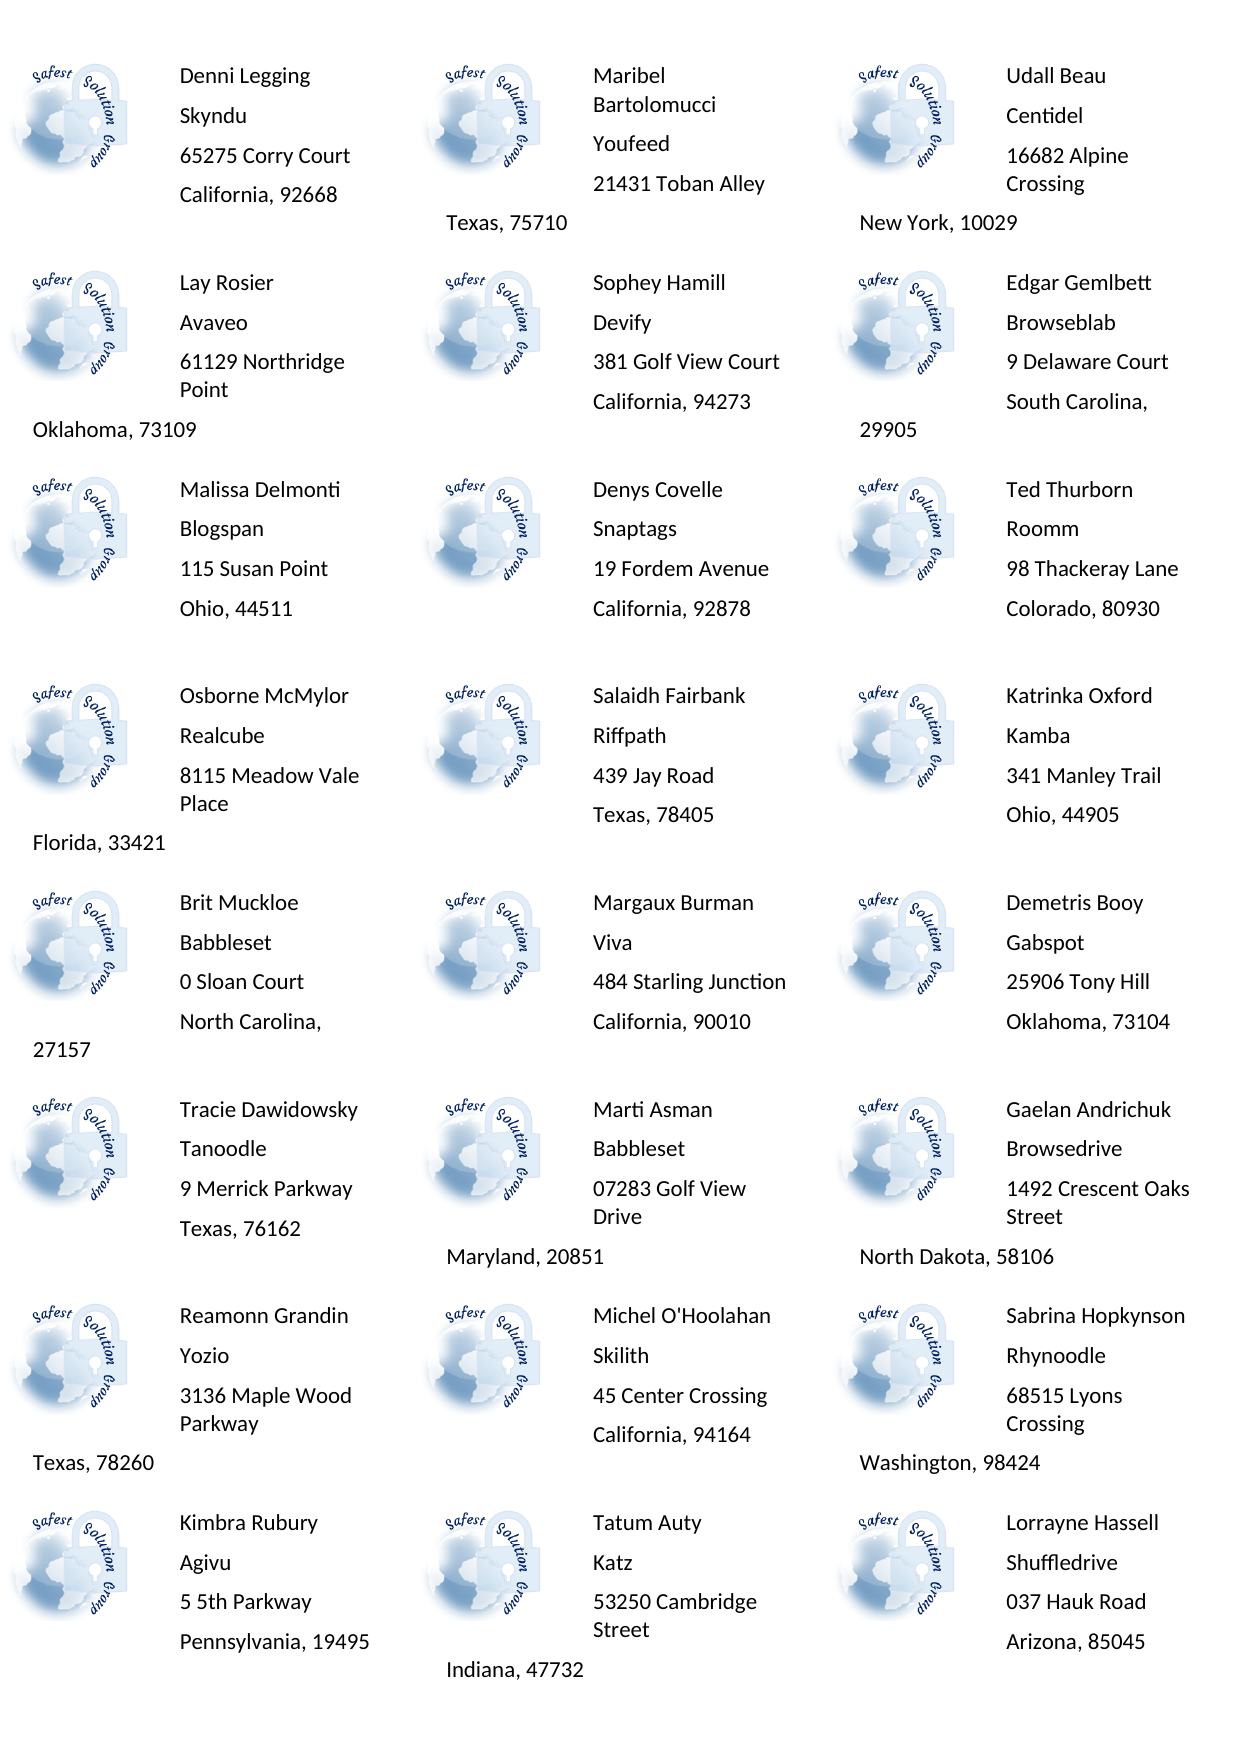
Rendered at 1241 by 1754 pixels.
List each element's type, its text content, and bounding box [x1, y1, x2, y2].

table_cell Margaux Burman Viva 484 Starling Junction California, 90010 [412, 877, 825, 1083]
table_cell Marti Asman Babbleset 07283 Golf View Drive Maryland, 20851 [412, 1084, 825, 1290]
table_cell Lay Rosier Avaveo 61129 Northridge Point Oklahoma, 73109 [0, 257, 412, 463]
table_cell Tracie Dawidowsky Tanoodle 9 Merrick Parkway Texas, 76162 [0, 1084, 412, 1290]
table_cell Gaelan Andrichuk Browsedrive 1492 Crescent Oaks Street North Dakota, 58106 [825, 1084, 1238, 1290]
picture [829, 671, 955, 794]
table_cell Lorrayne Hassell Shuffledrive 037 Hauk Road Arizona, 85045 [825, 1497, 1238, 1703]
picture [829, 51, 955, 174]
picture [3, 671, 129, 794]
picture [416, 465, 542, 587]
picture [3, 258, 129, 380]
picture [829, 1085, 955, 1207]
table_cell Malissa Delmonti Blogspan 115 Susan Point Ohio, 44511 [0, 464, 412, 670]
picture [416, 878, 542, 1000]
picture [416, 258, 542, 380]
table_cell Tatum Auty Katz 53250 Cambridge Street Indiana, 47732 [412, 1497, 825, 1703]
table_cell Reamonn Grandin Yozio 3136 Maple Wood Parkway Texas, 78260 [0, 1290, 412, 1497]
table_cell Osborne McMylor Realcube 8115 Meadow Vale Place Florida, 33421 [0, 670, 412, 877]
picture [3, 465, 129, 587]
picture [3, 1085, 129, 1207]
table_header Maribel Bartolomucci Youfeed 21431 Toban Alley Texas, 75710 [412, 50, 825, 257]
table_cell Brit Muckloe Babbleset 0 Sloan Court North Carolina, 27157 [0, 877, 412, 1083]
picture [3, 1291, 129, 1414]
table_header Denni Legging Skyndu 65275 Corry Court California, 92668 [0, 50, 412, 257]
table_cell Sophey Hamill Devify 381 Golf View Court California, 94273 [412, 257, 825, 463]
picture [3, 878, 129, 1000]
table_cell Edgar Gemlbett Browseblab 9 Delaware Court South Carolina, 29905 [825, 257, 1238, 463]
picture [829, 465, 955, 587]
table_cell Demetris Booy Gabspot 25906 Tony Hill Oklahoma, 73104 [825, 877, 1238, 1083]
picture [416, 1291, 542, 1414]
picture [416, 1498, 542, 1620]
table_cell Ted Thurborn Roomm 98 Thackeray Lane Colorado, 80930 [825, 464, 1238, 670]
table_header Udall Beau Centidel 16682 Alpine Crossing New York, 10029 [825, 50, 1238, 257]
picture [829, 258, 955, 380]
table_cell Salaidh Fairbank Riffpath 439 Jay Road Texas, 78405 [412, 670, 825, 877]
picture [416, 671, 542, 794]
picture [829, 1291, 955, 1414]
picture [416, 1085, 542, 1207]
picture [3, 51, 129, 174]
table_cell Michel O'Hoolahan Skilith 45 Center Crossing California, 94164 [412, 1290, 825, 1497]
table_cell Denys Covelle Snaptags 19 Fordem Avenue California, 92878 [412, 464, 825, 670]
table_cell Katrinka Oxford Kamba 341 Manley Trail Ohio, 44905 [825, 670, 1238, 877]
picture [829, 1498, 955, 1620]
table_cell Kimbra Rubury Agivu 5 5th Parkway Pennsylvania, 19495 [0, 1497, 412, 1703]
picture [829, 878, 955, 1000]
picture [416, 51, 542, 174]
picture [3, 1498, 129, 1620]
table_cell Sabrina Hopkynson Rhynoodle 68515 Lyons Crossing Washington, 98424 [825, 1290, 1238, 1497]
